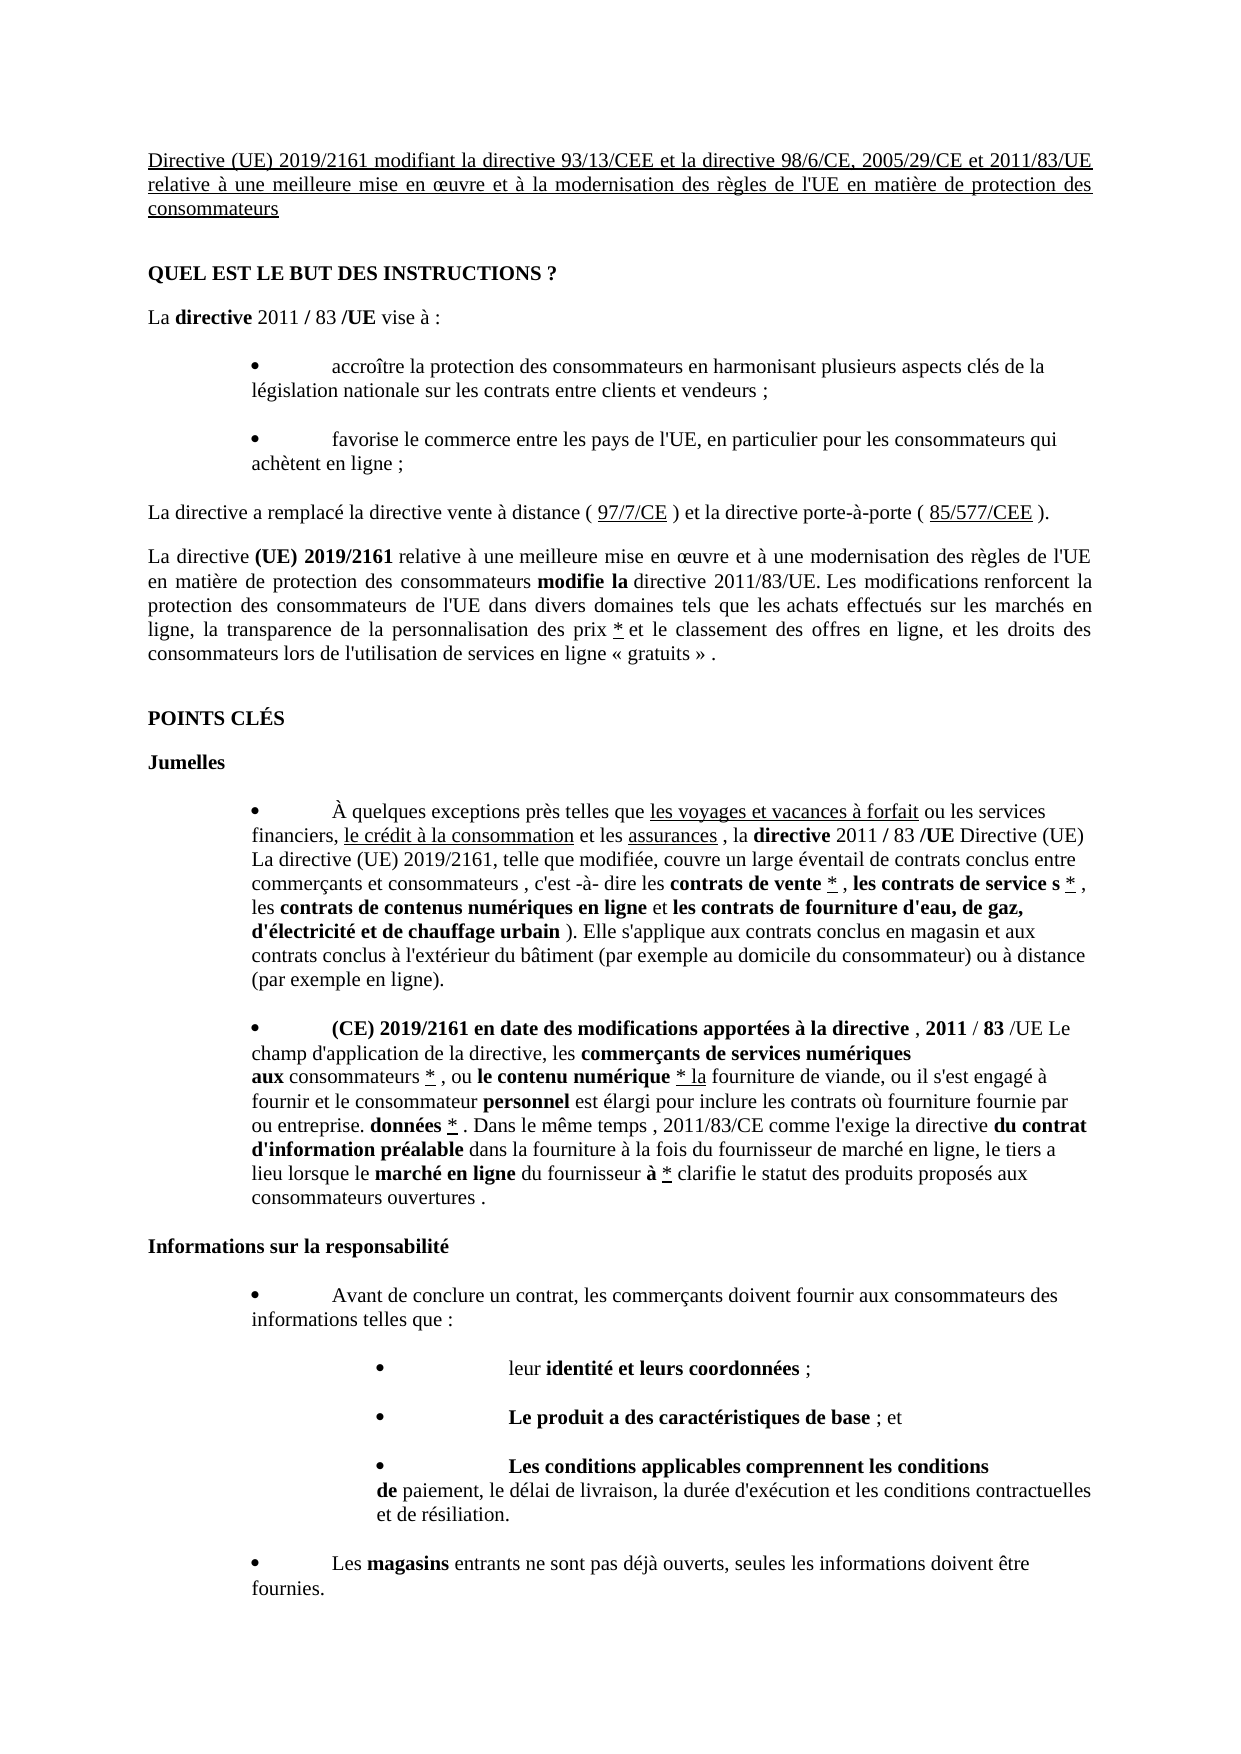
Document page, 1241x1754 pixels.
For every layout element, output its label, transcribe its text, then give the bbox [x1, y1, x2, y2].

list favorise le commerce entre les pays de l'UE, en particulier pour les consommateurs qui achètent en ligne ; [251, 427, 1093, 475]
text La directive 2011 / 83 /UE vise à : [148, 305, 1093, 329]
list (CE) 2019/2161 en date des modifications apportées à la directive , 2011 / 83 /UE Le champ d'application de la directive, les commerçants de services numériques aux consommateurs * , ou le contenu numérique * la fourniture de viande, ou il s'est engagé à fournir et le consommateur personnel est élargi pour inclure les contrats où fourniture fournie par ou entreprise. données * . Dans le même temps , 2011/83/CE comme l'exige la directive du contrat d'information préalable dans la fourniture à la fois du fournisseur de marché en ligne, le tiers a lieu lorsque le marché en ligne du fournisseur à * clarifie le statut des produits proposés aux consommateurs ouvertures . [251, 1016, 1093, 1209]
list accroître la protection des consommateurs en harmonisant plusieurs aspects clés de la législation nationale sur les contrats entre clients et vendeurs ; [251, 354, 1093, 402]
list À quelques exceptions près telles que les voyages et vacances à forfait ou les services financiers, le crédit à la consommation et les assurances , la directive 2011 / 83 /UE Directive (UE) La directive (UE) 2019/2161, telle que modifiée, couvre un large éventail de contrats conclus entre commerçants et consommateurs , c'est -à- dire les contrats de vente * , les contrats de service s * , les contrats de contenus numériques en ligne et les contrats de fourniture d'eau, de gaz, d'électricité et de chauffage urbain ). Elle s'applique aux contrats conclus en magasin et aux contrats conclus à l'extérieur du bâtiment (par exemple au domicile du consommateur) ou à distance (par exemple en ligne). [251, 799, 1093, 991]
list Les conditions applicables comprennent les conditions de paiement, le délai de livraison, la durée d'exécution et les conditions contractuelles et de résiliation. [376, 1454, 1093, 1526]
list Avant de conclure un contrat, les commerçants doivent fournir aux consommateurs des informations telles que : [251, 1283, 1093, 1331]
text Directive (UE) 2019/2161 modifiant la directive 93/13/CEE et la directive 98/6/CE, 2005/29/CE et 2011/83/UE relative à une meilleure mise en œuvre et à la modernisation des règles de l'UE en matière de protection des consommateurs [148, 170, 1093, 193]
list Les magasins entrants ne sont pas déjà ouverts, seules les informations doivent être fournies. [251, 1551, 1093, 1599]
text Directive (UE) 2019/2161 modifiant la directive 93/13/CEE et la directive 98/6/CE, 2005/29/CE et 2011/83/UE relative à une meilleure mise en œuvre et à la modernisation des règles de l'UE en matière de protection des consommateurs [148, 148, 1093, 168]
text La directive a remplacé la directive vente à distance ( 97/7/CE ) et la directive porte-à-porte ( 85/577/CEE ). [148, 500, 1093, 524]
text POINTS CLÉS [148, 705, 1093, 729]
text La directive (UE) 2019/2161 relative à une meilleure mise en œuvre et à une modernisation des règles de l'UE en matière de protection des consommateurs modifie la directive 2011/83/UE. Les modifications renforcent la protection des consommateurs de l'UE dans divers domaines tels que les achats effectués sur les marchés en ligne, la transparence de la personnalisation des prix * et le classement des offres en ligne, et les droits des consommateurs lors de l'utilisation de services en ligne « gratuits » . [148, 544, 1093, 665]
text Jumelles [148, 750, 1093, 774]
text QUEL EST LE BUT DES INSTRUCTIONS ? [148, 260, 1093, 284]
list Le produit a des caractéristiques de base ; et [376, 1405, 1093, 1429]
text Informations sur la responsabilité [148, 1234, 1093, 1258]
text Directive (UE) 2019/2161 modifiant la directive 93/13/CEE et la directive 98/6/CE, 2005/29/CE et 2011/83/UE relative à une meilleure mise en œuvre et à la modernisation des règles de l'UE en matière de protection des consommateurs [148, 194, 1093, 220]
list leur identité et leurs coordonnées ; [376, 1356, 1093, 1380]
